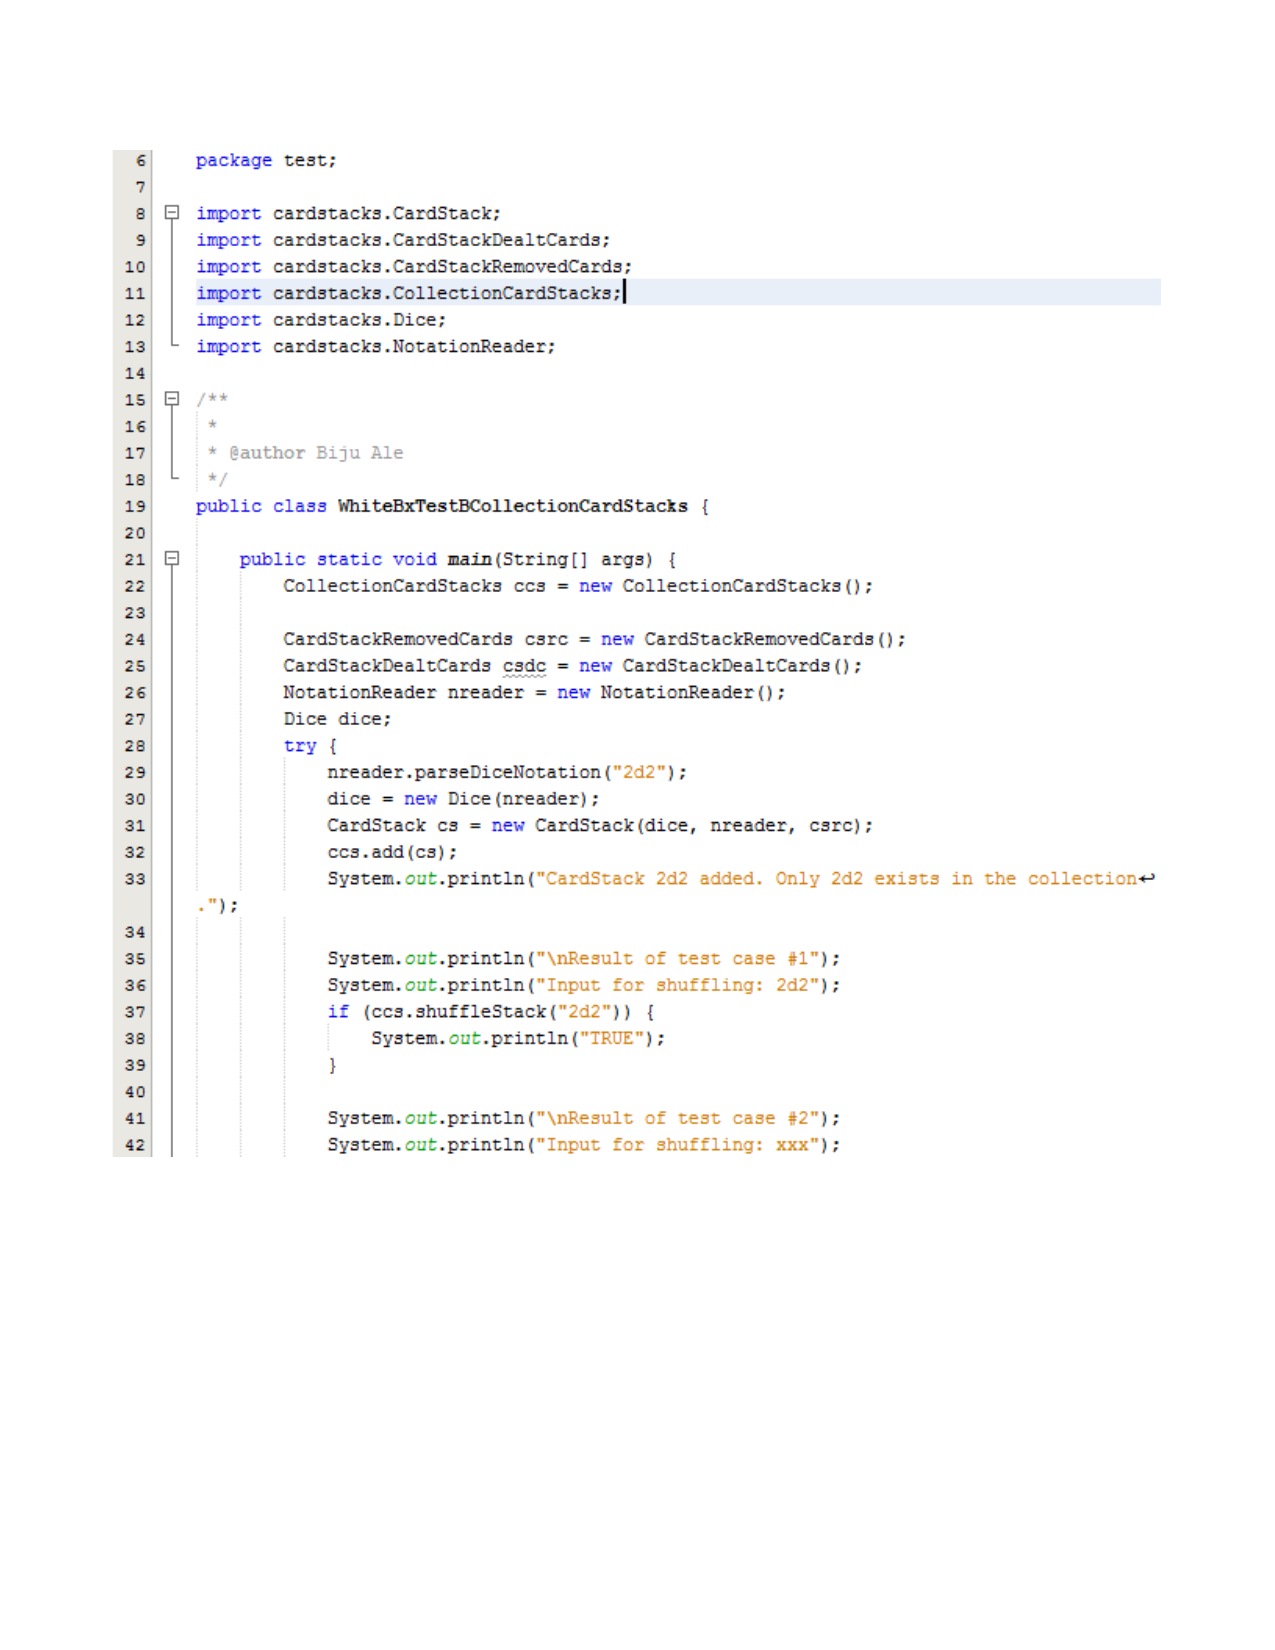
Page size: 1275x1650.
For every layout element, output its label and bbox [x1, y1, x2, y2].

picture [112, 150, 1161, 1157]
